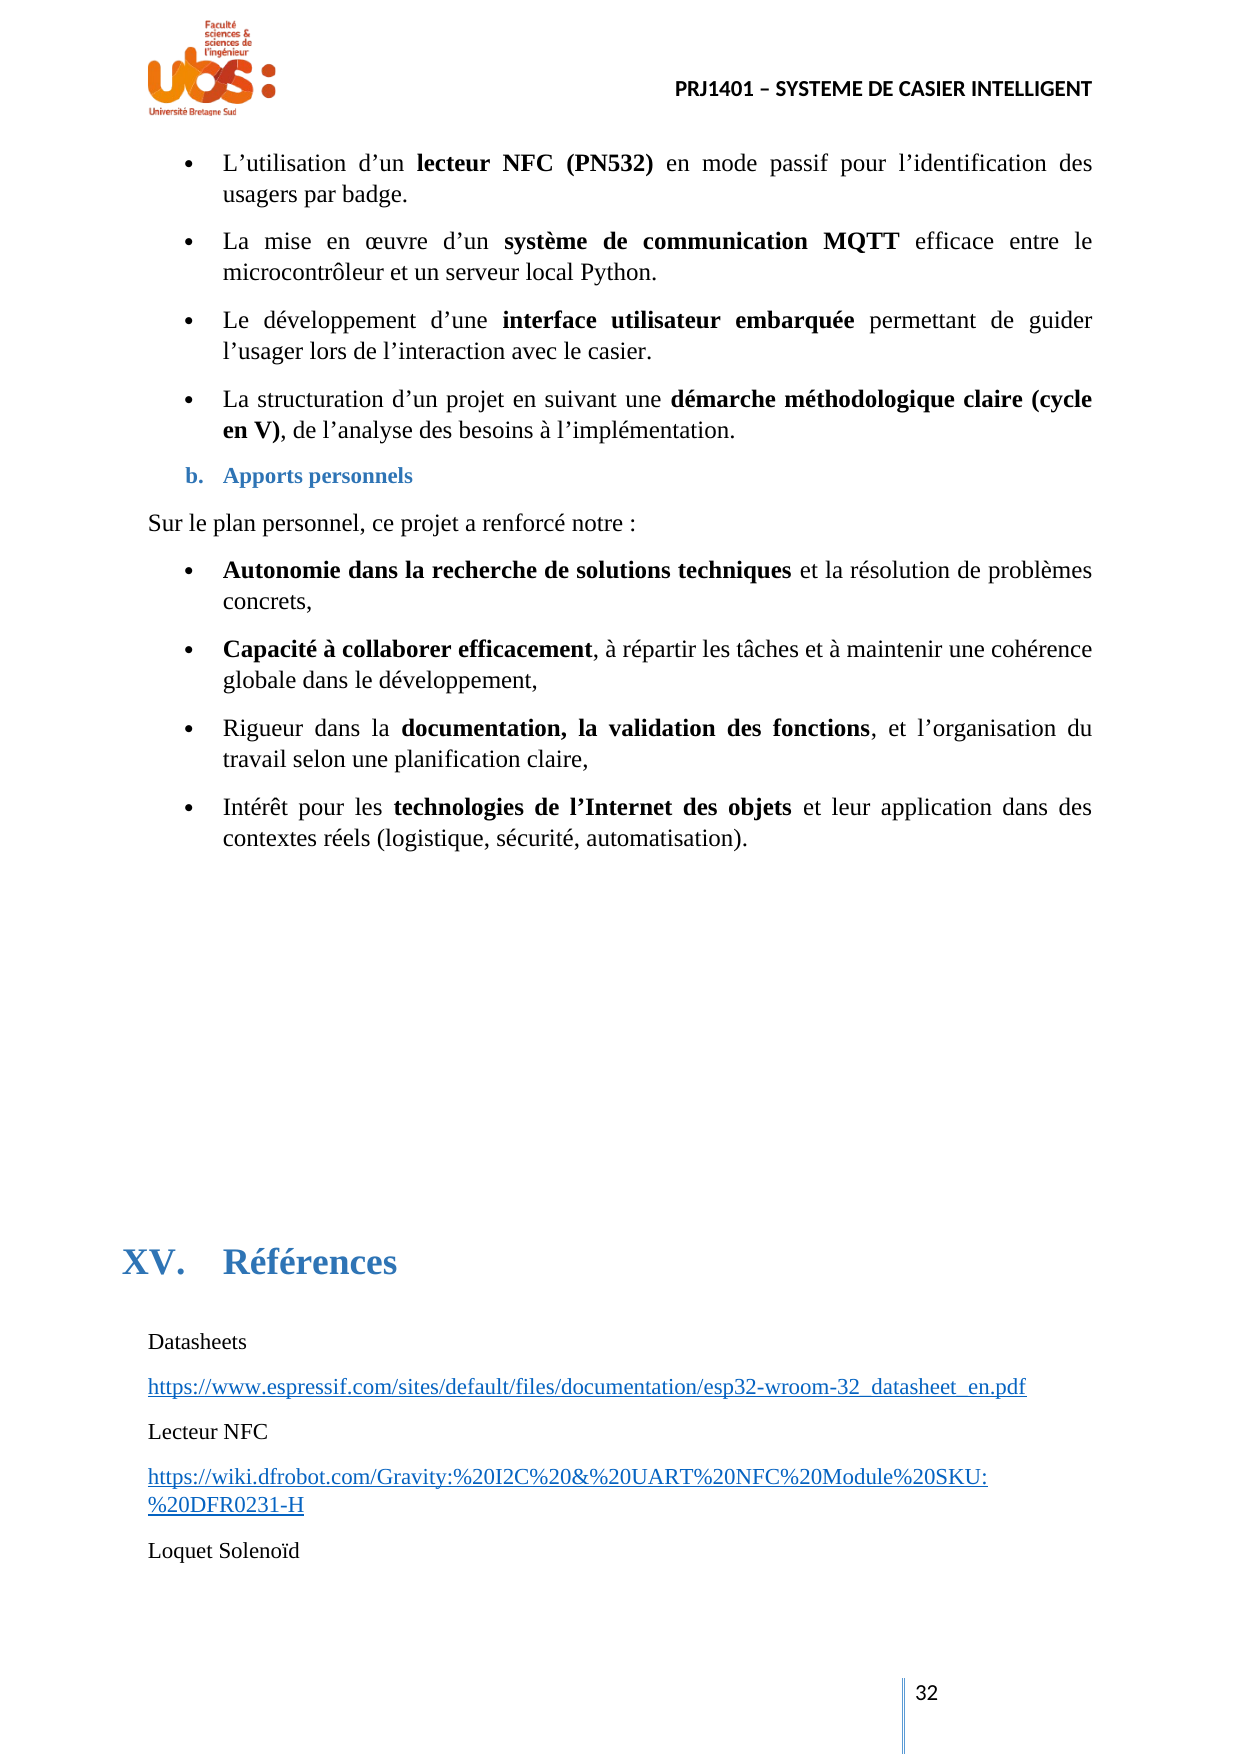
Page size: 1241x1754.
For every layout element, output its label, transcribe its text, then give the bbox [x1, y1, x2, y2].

text https://www.espressif.com/sites/default/files/documentation/esp32-wroom-32_datasheet_en.pdf [148, 1373, 1093, 1399]
text Sur le plan personnel, ce projet a renforcé notre : [148, 508, 1093, 536]
list La structuration d’un projet en suivant une démarche méthodologique claire (cycle en V), de l’analyse des besoins à l’implémentation. [185, 384, 1093, 444]
list Intérêt pour les technologies de l’Internet des objets et leur application dans des contextes réels (logistique, sécurité, automatisation). [185, 792, 1093, 851]
list Capacité à collaborer efficacement, à répartir les tâches et à maintenir une cohérence globale dans le développement, [185, 634, 1093, 694]
list La mise en œuvre d’un système de communication MQTT efficace entre le microcontrôleur et un serveur local Python. [185, 226, 1093, 286]
text https://wiki.dfrobot.com/Gravity:%20I2C%20&%20UART%20NFC%20Module%20SKU:%20DFR0231-H [148, 1463, 1093, 1518]
text Apports personnels [185, 463, 1093, 489]
text Datasheets [148, 1328, 1093, 1354]
list Rigueur dans la documentation, la validation des fonctions, et l’organisation du travail selon une planification claire, [185, 713, 1093, 773]
text Loquet Solenoïd [148, 1537, 1093, 1563]
list L’utilisation d’un lecteur NFC (PN532) en mode passif pour l’identification des usagers par badge. [185, 148, 1093, 207]
text Lecteur NFC [148, 1418, 1093, 1444]
picture [147, 20, 276, 116]
list Autonomie dans la recherche de solutions techniques et la résolution de problèmes concrets, [185, 555, 1093, 615]
text Références [185, 1239, 1093, 1283]
list Le développement d’une interface utilisateur embarquée permettant de guider l’usager lors de l’interaction avec le casier. [185, 305, 1093, 365]
